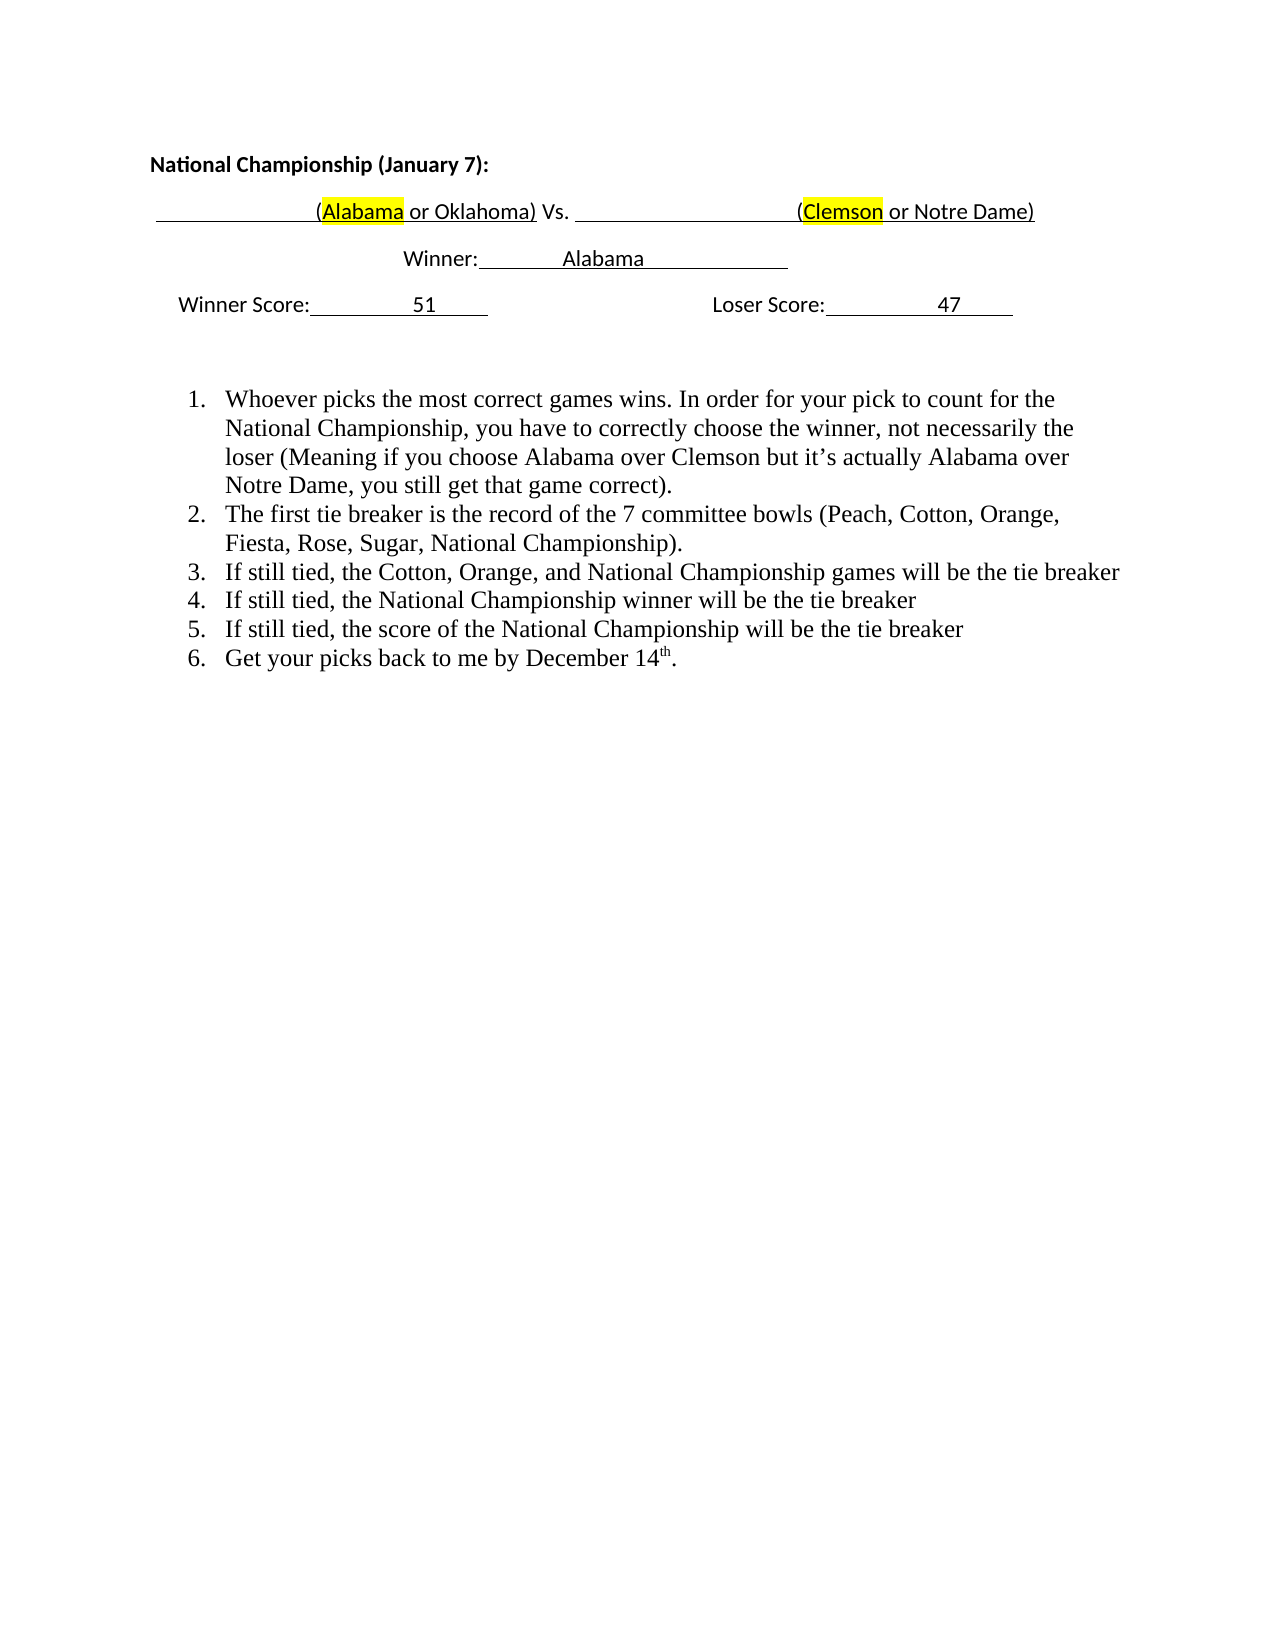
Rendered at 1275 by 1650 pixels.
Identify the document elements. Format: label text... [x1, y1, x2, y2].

list Whoever picks the most correct games wins. In order for your pick to count for the National Championship, you have to correctly choose the winner, not necessarily the loser (Meaning if you choose Alabama over Clemson but it’s actually Alabama over Notre Dame, you still get that game correct). [187, 384, 1125, 499]
text (Alabama or Oklahoma) Vs. (Clemson or Notre Dame) [883, 197, 1125, 225]
list Get your picks back to me by December 14th. [187, 643, 1125, 672]
text Winner: Alabama [66, 244, 1125, 272]
list If still tied, the Cotton, Orange, and National Championship games will be the tie breaker [187, 557, 1125, 586]
text Winner Score: 51 Loser Score: 47 [66, 291, 1125, 319]
text (Alabama or Oklahoma) Vs. (Clemson or Notre Dame) [404, 197, 803, 225]
text National Championship (January 7): [150, 150, 1125, 178]
text (Alabama or Oklahoma) Vs. (Clemson or Notre Dame) [66, 197, 322, 225]
list If still tied, the National Championship winner will be the tie breaker [187, 586, 1125, 614]
list The first tie breaker is the record of the 7 committee bowls (Peach, Cotton, Orange, Fiesta, Rose, Sugar, National Championship). [187, 499, 1125, 557]
list If still tied, the score of the National Championship will be the tie breaker [187, 614, 1125, 643]
